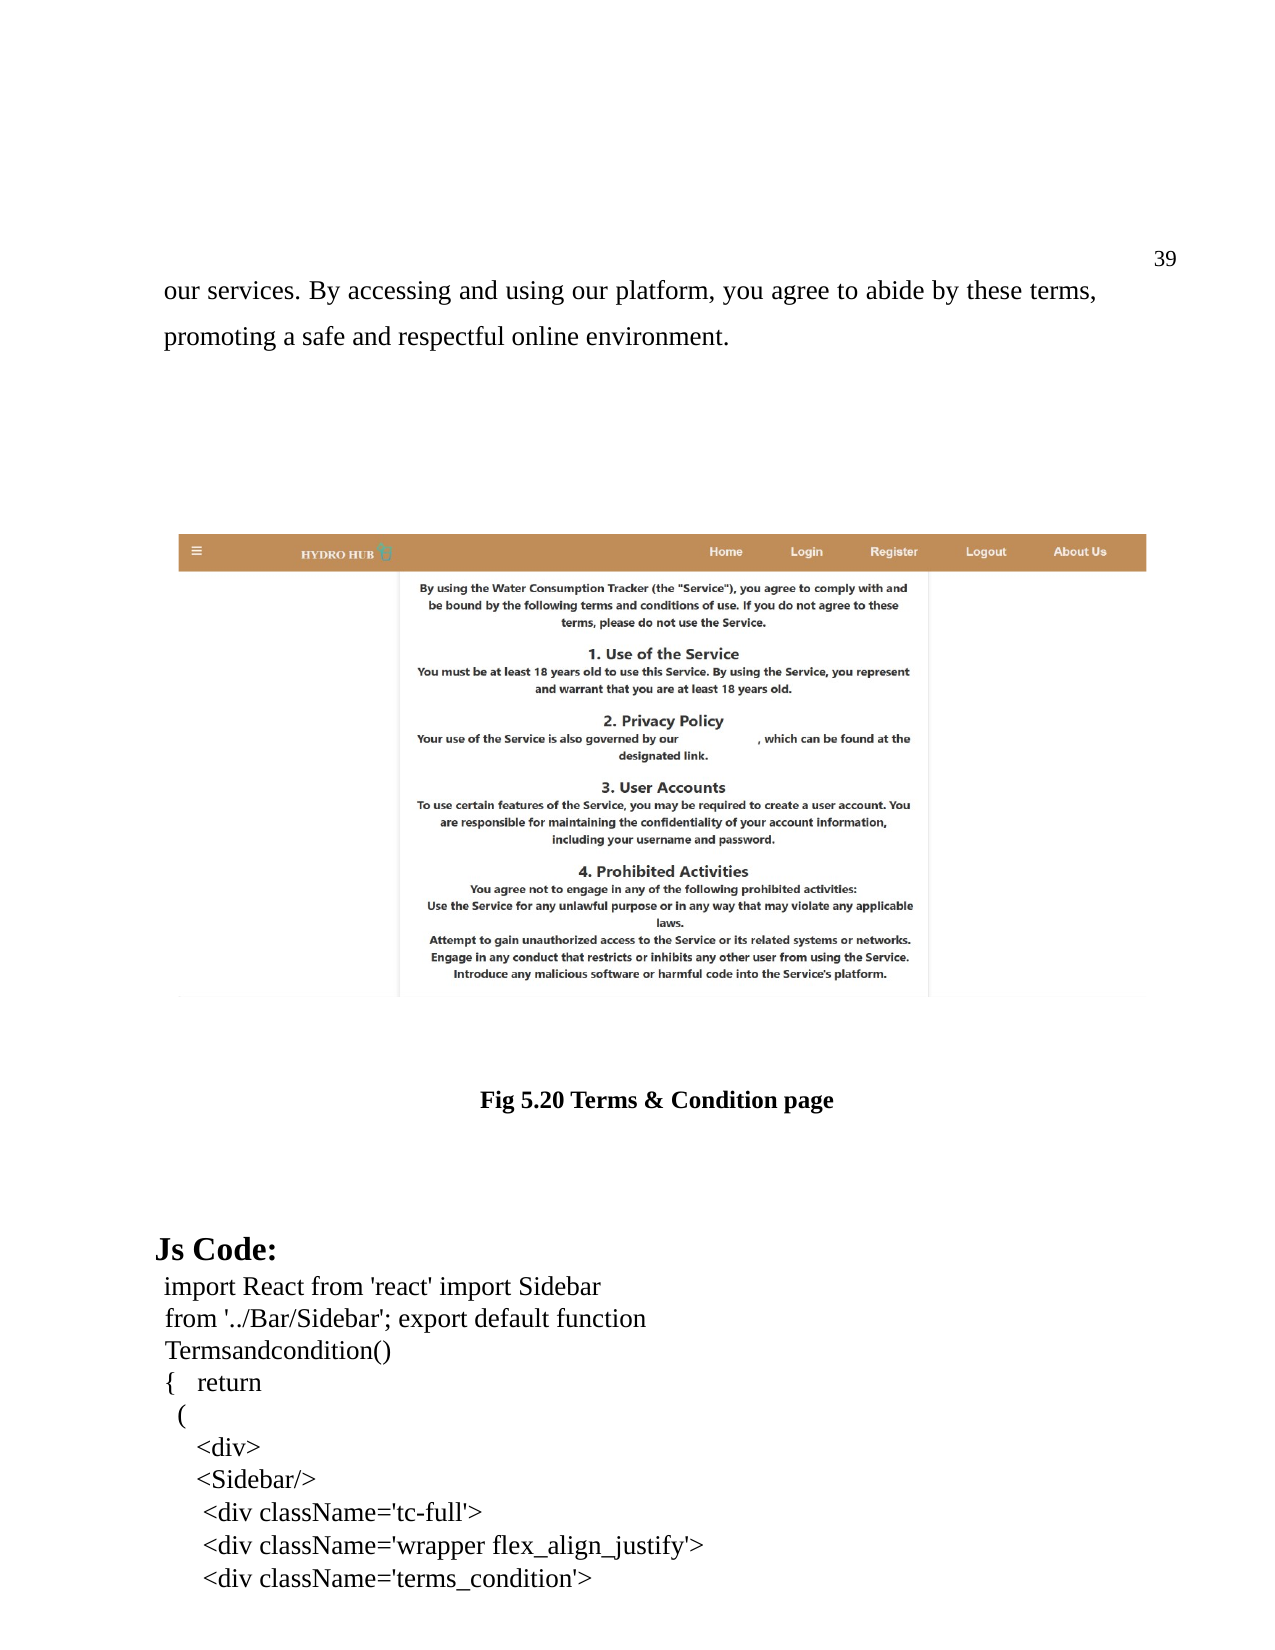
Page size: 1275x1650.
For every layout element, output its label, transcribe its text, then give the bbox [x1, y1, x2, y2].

text <div className='tc-full'> [202, 1496, 1150, 1528]
text <div> [196, 1431, 1150, 1462]
text Js Code: [154, 1229, 1182, 1267]
picture [178, 534, 1147, 997]
text Fig 5.20 Terms & Condition page [154, 1086, 834, 1114]
text { return ( [163, 1366, 262, 1429]
text <div className='terms_condition'> [202, 1562, 1150, 1593]
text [163, 274, 1098, 352]
text import React from 'react' import Sidebar from '../Bar/Sidebar'; export default function Termsandcondition() [163, 1271, 647, 1365]
text <Sidebar/> [196, 1464, 1150, 1495]
text <div className='wrapper flex_align_justify'> [202, 1529, 1150, 1560]
